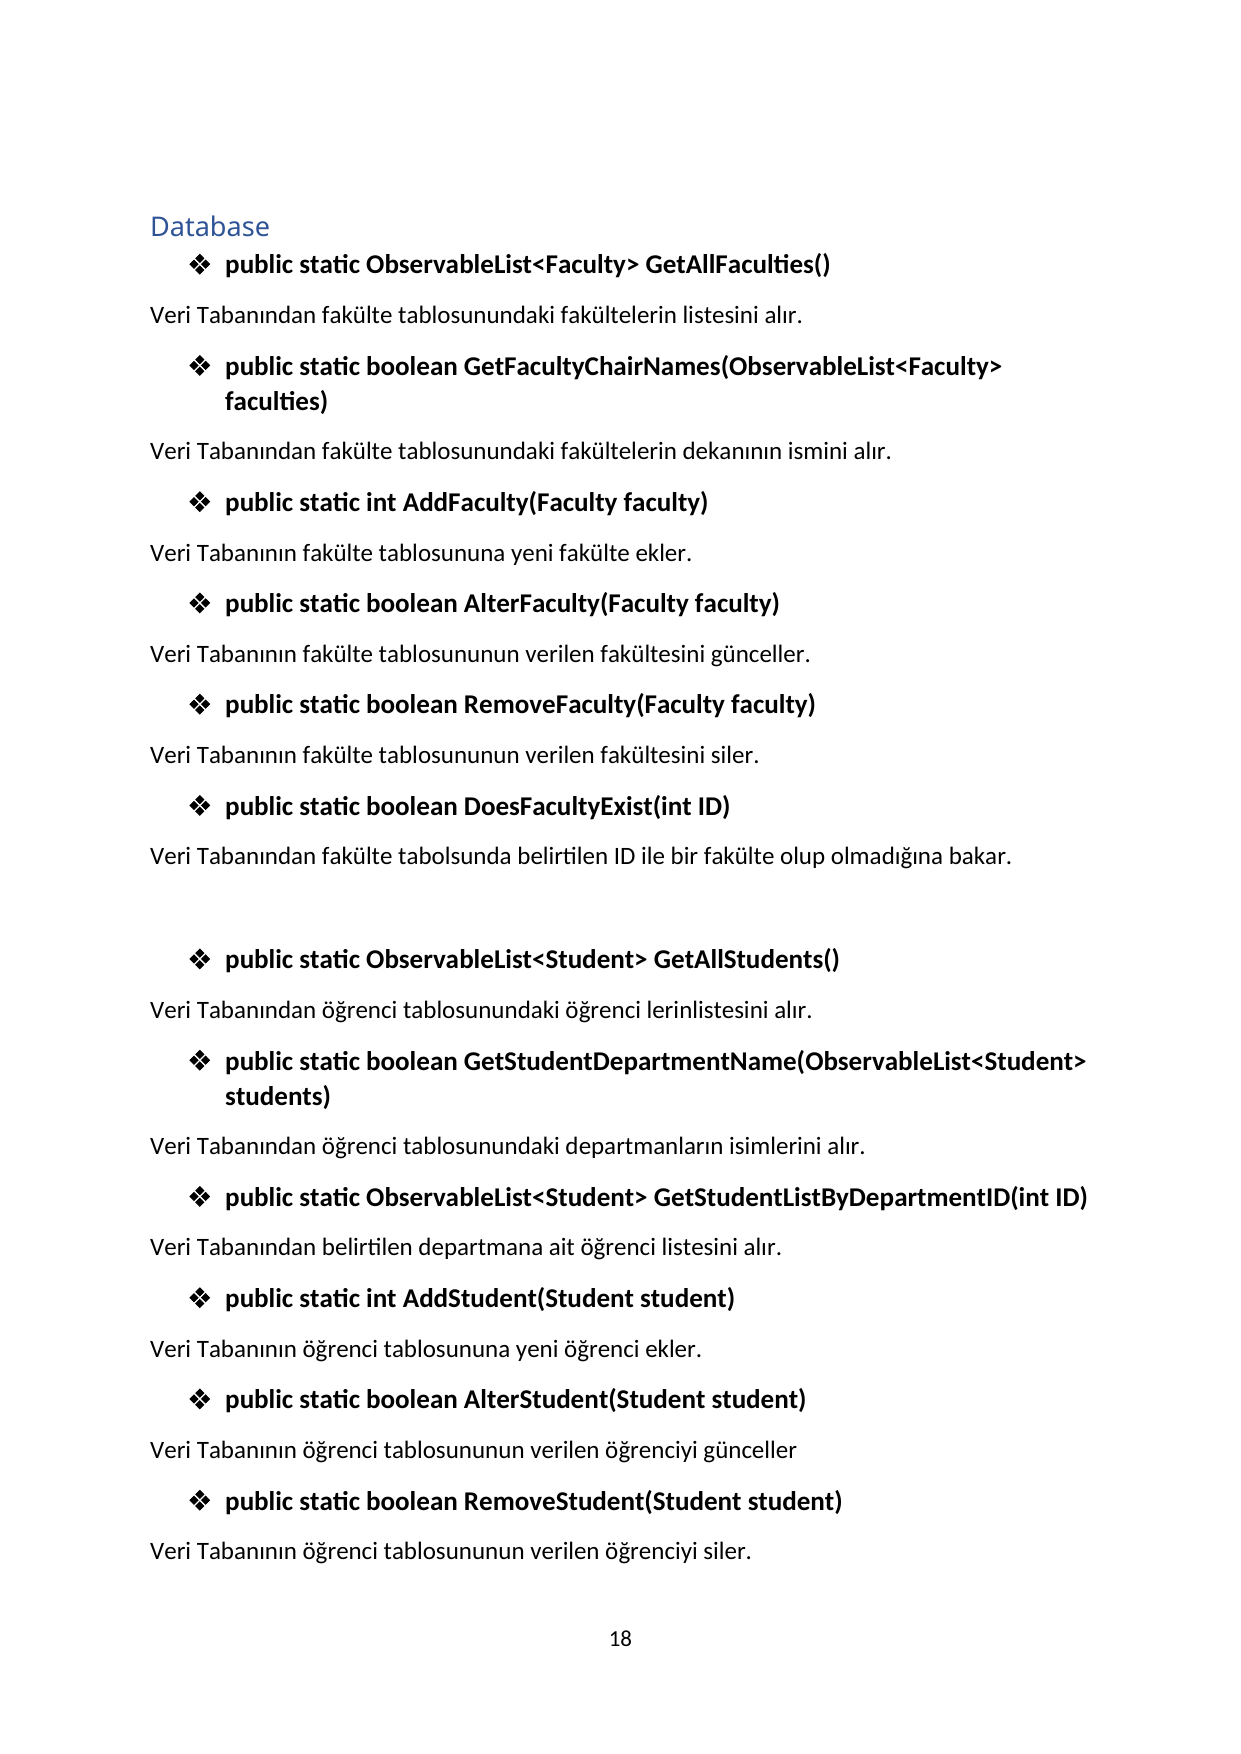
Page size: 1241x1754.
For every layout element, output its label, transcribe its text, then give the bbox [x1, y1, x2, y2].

list public static boolean GetStudentDepartmentName(ObservableList<Student> students) [187, 1044, 1090, 1112]
text Veri Tabanından belirtilen departmana ait öğrenci listesini alır. [150, 1232, 1090, 1262]
text Veri Tabanının fakülte tablosununa yeni fakülte ekler. [150, 537, 1090, 567]
list public static boolean AlterStudent(Student student) [187, 1382, 1090, 1415]
subtitle Database [150, 208, 1090, 245]
list public static int AddFaculty(Faculty faculty) [187, 485, 1090, 518]
text Veri Tabanının fakülte tablosununun verilen fakültesini günceller. [150, 638, 1090, 668]
text Veri Tabanından fakülte tablosunundaki fakültelerin dekanının ismini alır. [150, 436, 1090, 466]
text Veri Tabanından fakülte tablosunundaki fakültelerin listesini alır. [150, 299, 1090, 330]
list public static boolean RemoveStudent(Student student) [187, 1484, 1090, 1517]
text Veri Tabanından fakülte tabolsunda belirtilen ID ile bir fakülte olup olmadığına bakar. [150, 841, 1090, 871]
list public static boolean GetFacultyChairNames(ObservableList<Faculty> faculties) [187, 349, 1090, 417]
text Veri Tabanından öğrenci tablosunundaki öğrenci lerinlistesini alır. [150, 994, 1090, 1024]
text Veri Tabanından öğrenci tablosunundaki departmanların isimlerini alır. [150, 1130, 1090, 1161]
list public static ObservableList<Student> GetStudentListByDepartmentID(int ID) [187, 1180, 1090, 1213]
list public static ObservableList<Student> GetAllStudents() [187, 942, 1090, 975]
text Veri Tabanının öğrenci tablosununun verilen öğrenciyi günceller [150, 1434, 1090, 1464]
list public static boolean AlterFaculty(Faculty faculty) [187, 586, 1090, 619]
list public static boolean RemoveFaculty(Faculty faculty) [187, 688, 1090, 721]
list public static ObservableList<Faculty> GetAllFaculties() [187, 248, 1090, 281]
text Veri Tabanının öğrenci tablosununun verilen öğrenciyi siler. [150, 1535, 1090, 1566]
text Veri Tabanının öğrenci tablosununa yeni öğrenci ekler. [150, 1333, 1090, 1363]
list public static boolean DoesFacultyExist(int ID) [187, 789, 1090, 822]
text Veri Tabanının fakülte tablosununun verilen fakültesini siler. [150, 739, 1090, 770]
list public static int AddStudent(Student student) [187, 1281, 1090, 1314]
